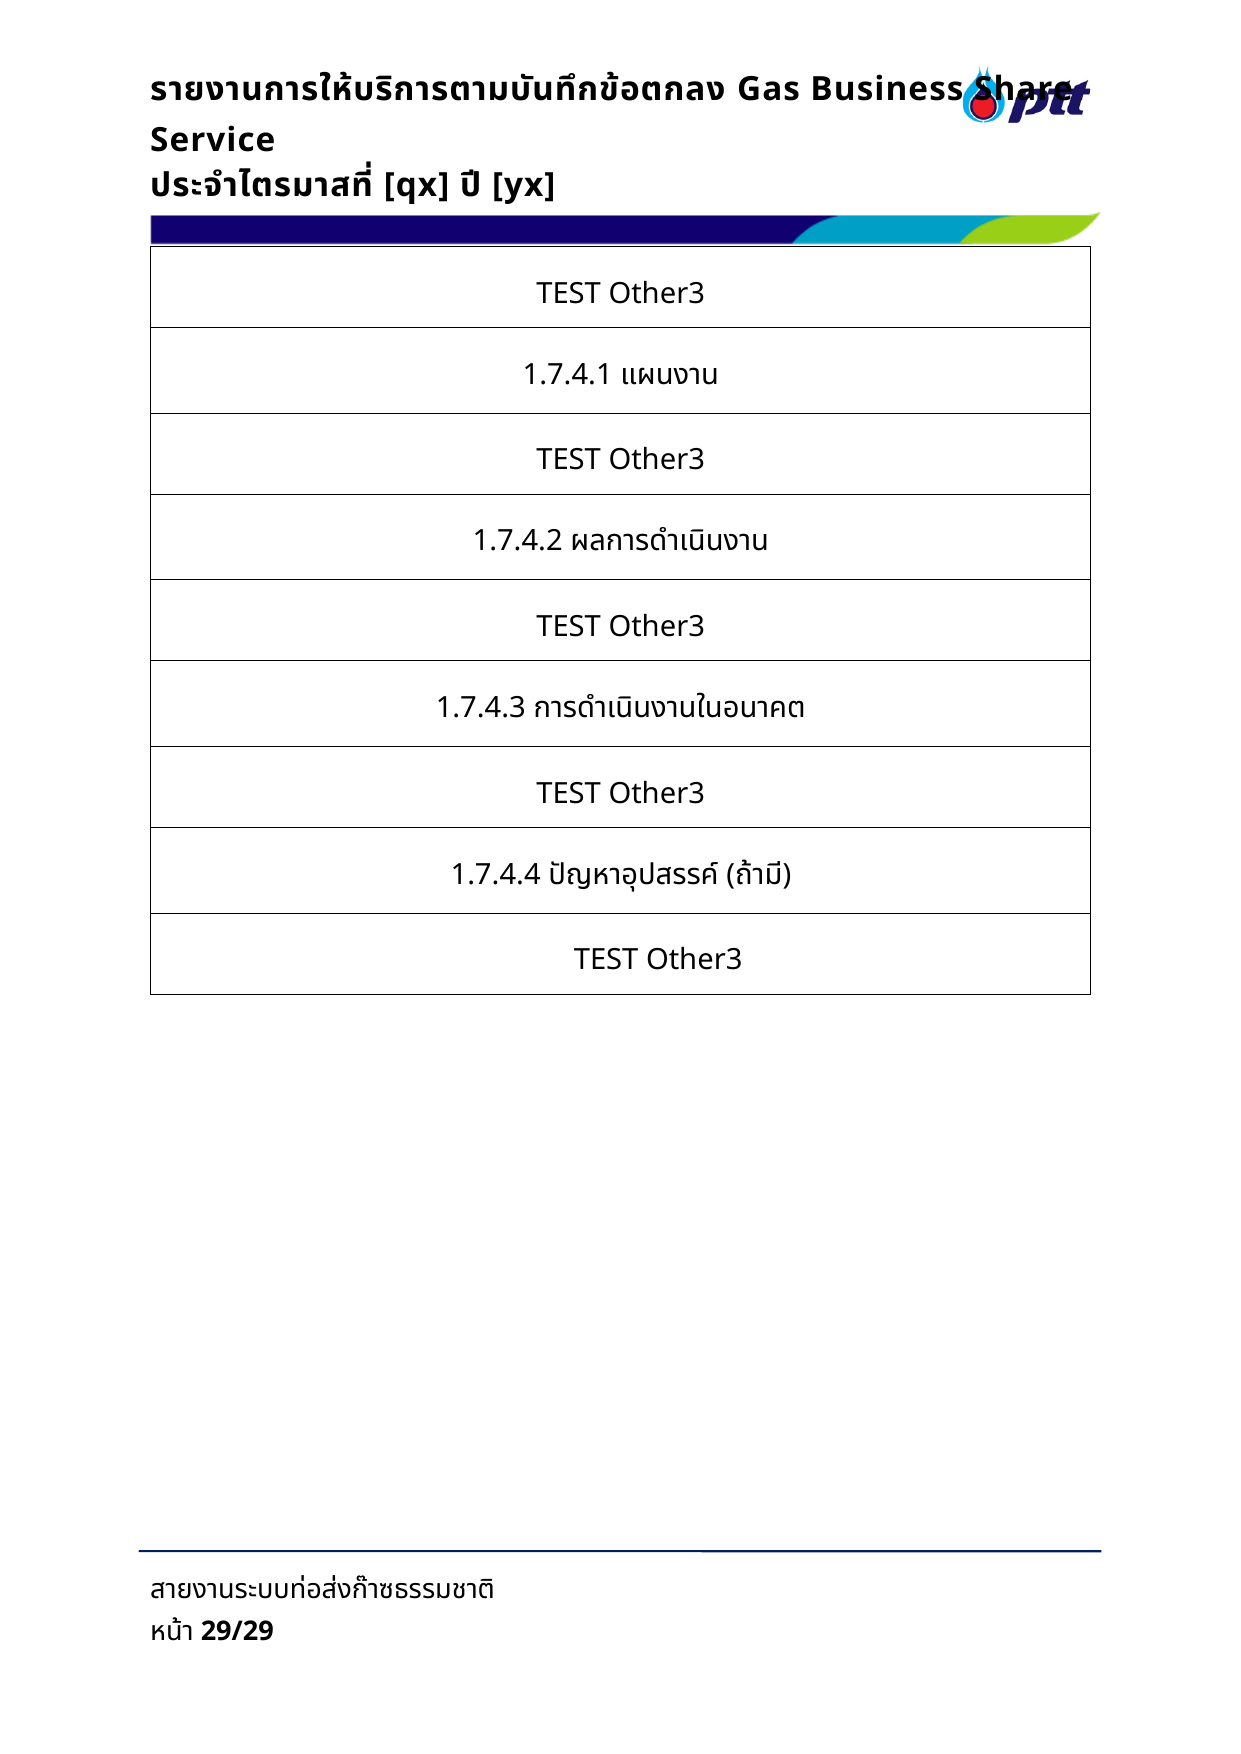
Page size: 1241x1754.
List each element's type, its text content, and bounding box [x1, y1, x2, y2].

picture [962, 65, 1091, 123]
table_cell 1.7.4.3 การดำเนินงานในอนาคต [151, 661, 1090, 746]
table_cell TEST Other3 [151, 247, 1090, 327]
table_cell TEST Other3 [151, 914, 1090, 993]
table_cell 1.7.4.1 แผนงาน [151, 328, 1090, 412]
picture [150, 211, 1102, 246]
table_cell TEST Other3 [151, 747, 1090, 827]
table_cell TEST Other3 [151, 580, 1090, 660]
table_cell 1.7.4.2 ผลการดำเนินงาน [151, 495, 1090, 579]
table_cell 1.7.4.4 ปัญหาอุปสรรค์ (ถ้ามี) [151, 828, 1090, 912]
table_cell TEST Other3 [151, 414, 1090, 493]
